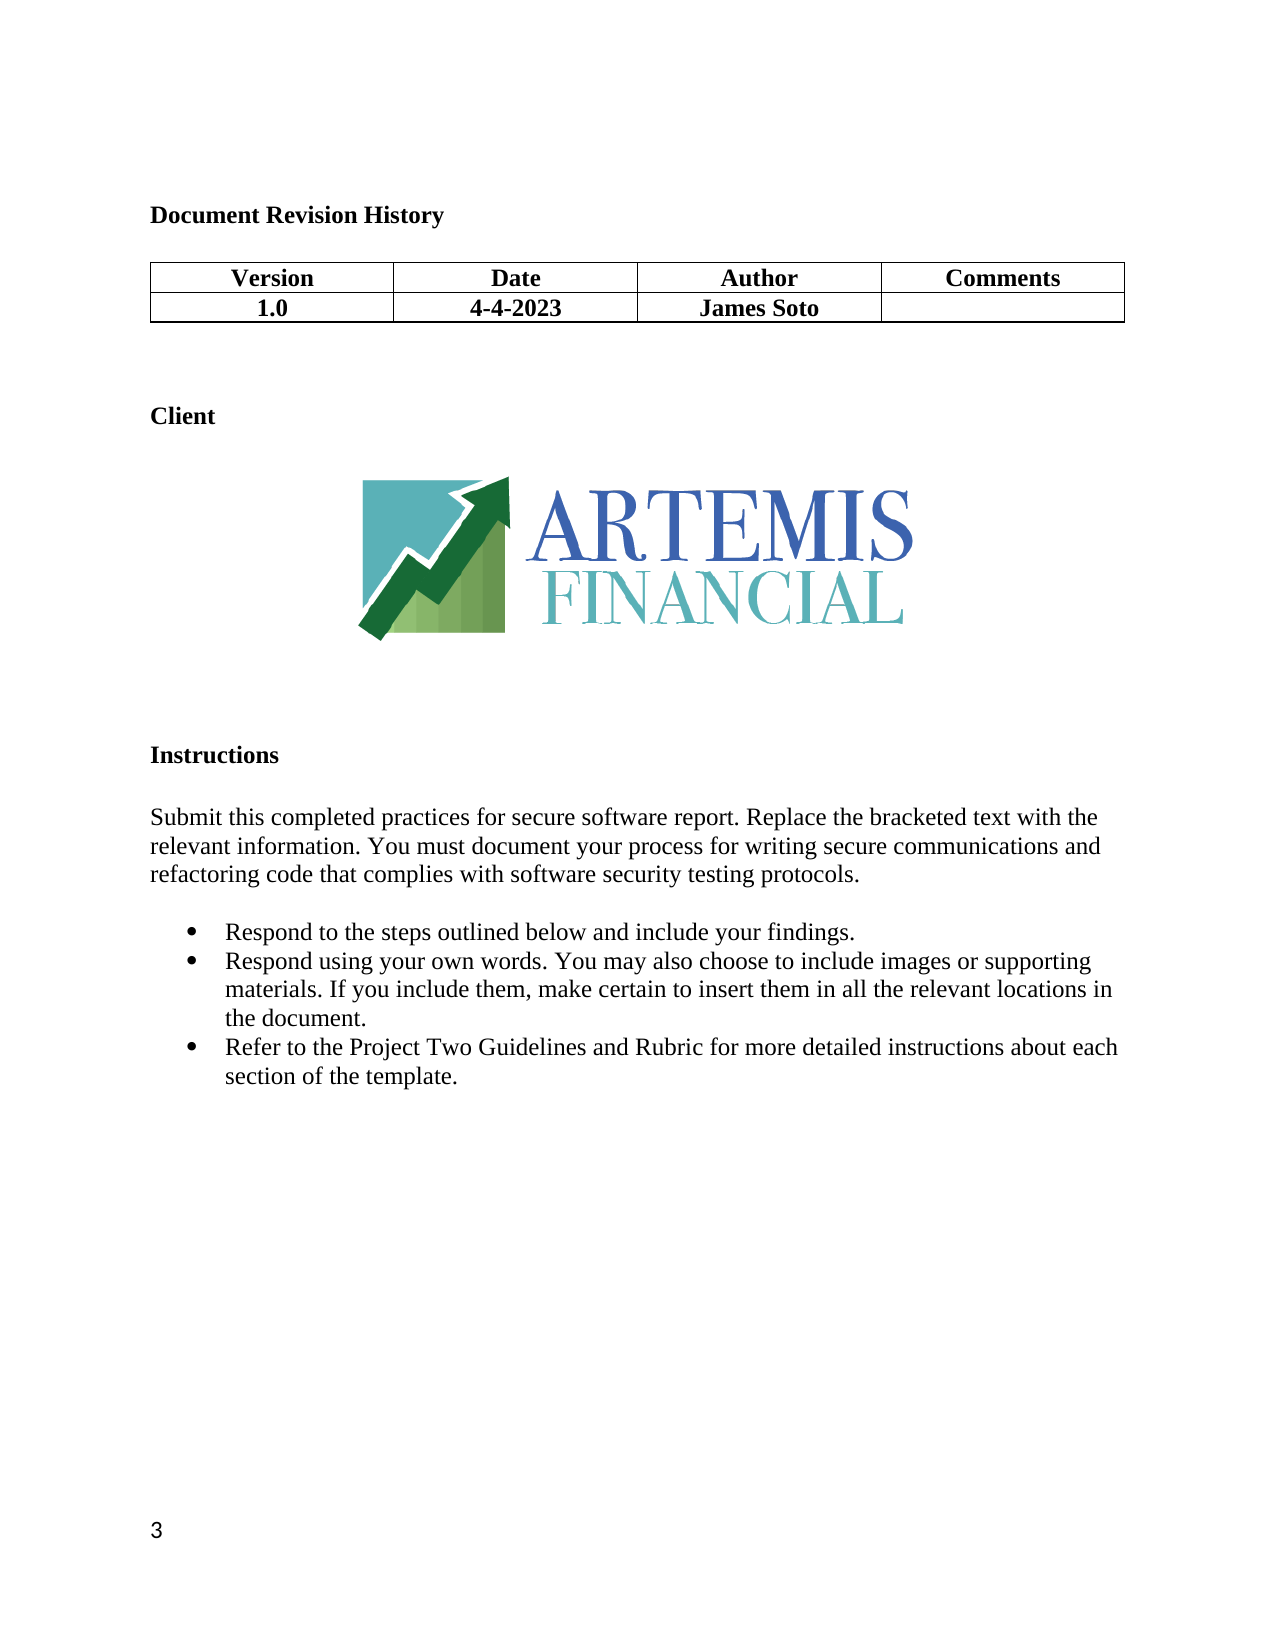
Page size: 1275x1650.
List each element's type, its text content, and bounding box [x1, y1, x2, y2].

list Respond using your own words. You may also choose to include images or supporting materials. If you include them, make certain to insert them in all the relevant locations in the document. [187, 946, 1125, 1032]
table_cell [882, 293, 1124, 321]
subtitle Document Revision History [150, 200, 1125, 229]
subtitle Instructions [150, 740, 1125, 769]
list Refer to the Project Two Guidelines and Rubric for more detailed instructions about each section of the template. [187, 1032, 1125, 1089]
table_cell 4-4-2023 [394, 293, 637, 321]
table_header Author [638, 263, 881, 292]
table_header Date [394, 263, 637, 292]
subtitle Client [150, 401, 1125, 430]
table_cell James Soto [638, 293, 881, 321]
table_header Version [151, 263, 393, 292]
table_header Comments [882, 263, 1124, 292]
list Respond to the steps outlined below and include your findings. [187, 917, 1125, 946]
text Submit this completed practices for secure software report. Replace the bracketed text with the relevant information. You must document your process for writing secure communications and refactoring code that complies with software security testing protocols. [150, 802, 1125, 888]
picture [346, 462, 929, 662]
table_cell 1.0 [151, 293, 393, 321]
